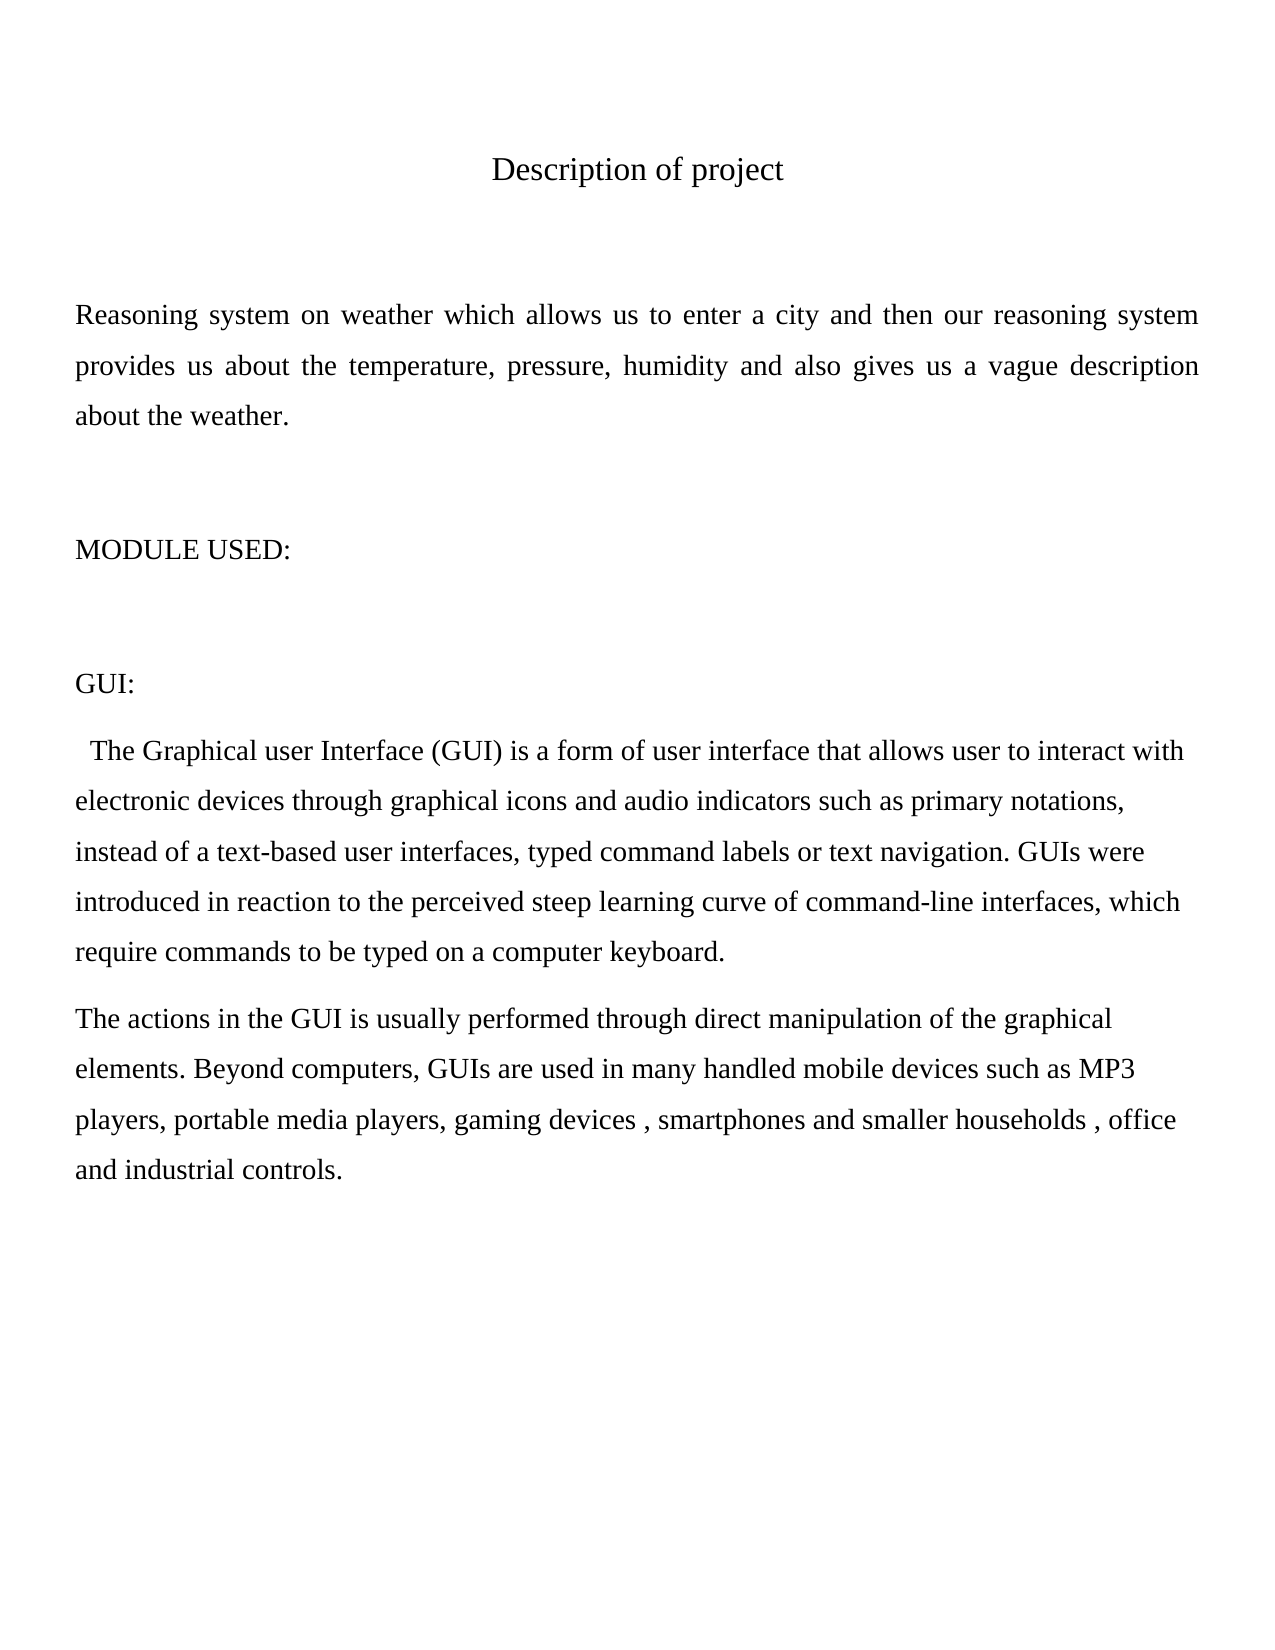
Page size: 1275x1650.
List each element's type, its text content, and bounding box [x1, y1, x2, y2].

text MODULE USED: [75, 532, 1200, 566]
text The Graphical user Interface (GUI) is a form of user interface that allows user to interact with electronic devices through graphical icons and audio indicators such as primary notations, instead of a text-based user interfaces, typed command labels or text navigation. GUIs were introduced in reaction to the perceived steep learning curve of command-line interfaces, which require commands to be typed on a computer keyboard. [75, 733, 1200, 968]
text Description of project [75, 149, 1200, 187]
text The actions in the GUI is usually performed through direct manipulation of the graphical elements. Beyond computers, GUIs are used in many handled mobile devices such as MP3 players, portable media players, gaming devices , smartphones and smaller households , office and industrial controls. [75, 1001, 1200, 1186]
text Reasoning system on weather which allows us to enter a city and then our reasoning system provides us about the temperature, pressure, humidity and also gives us a vague description about the weather. [75, 297, 1200, 432]
text GUI: [75, 666, 1200, 699]
